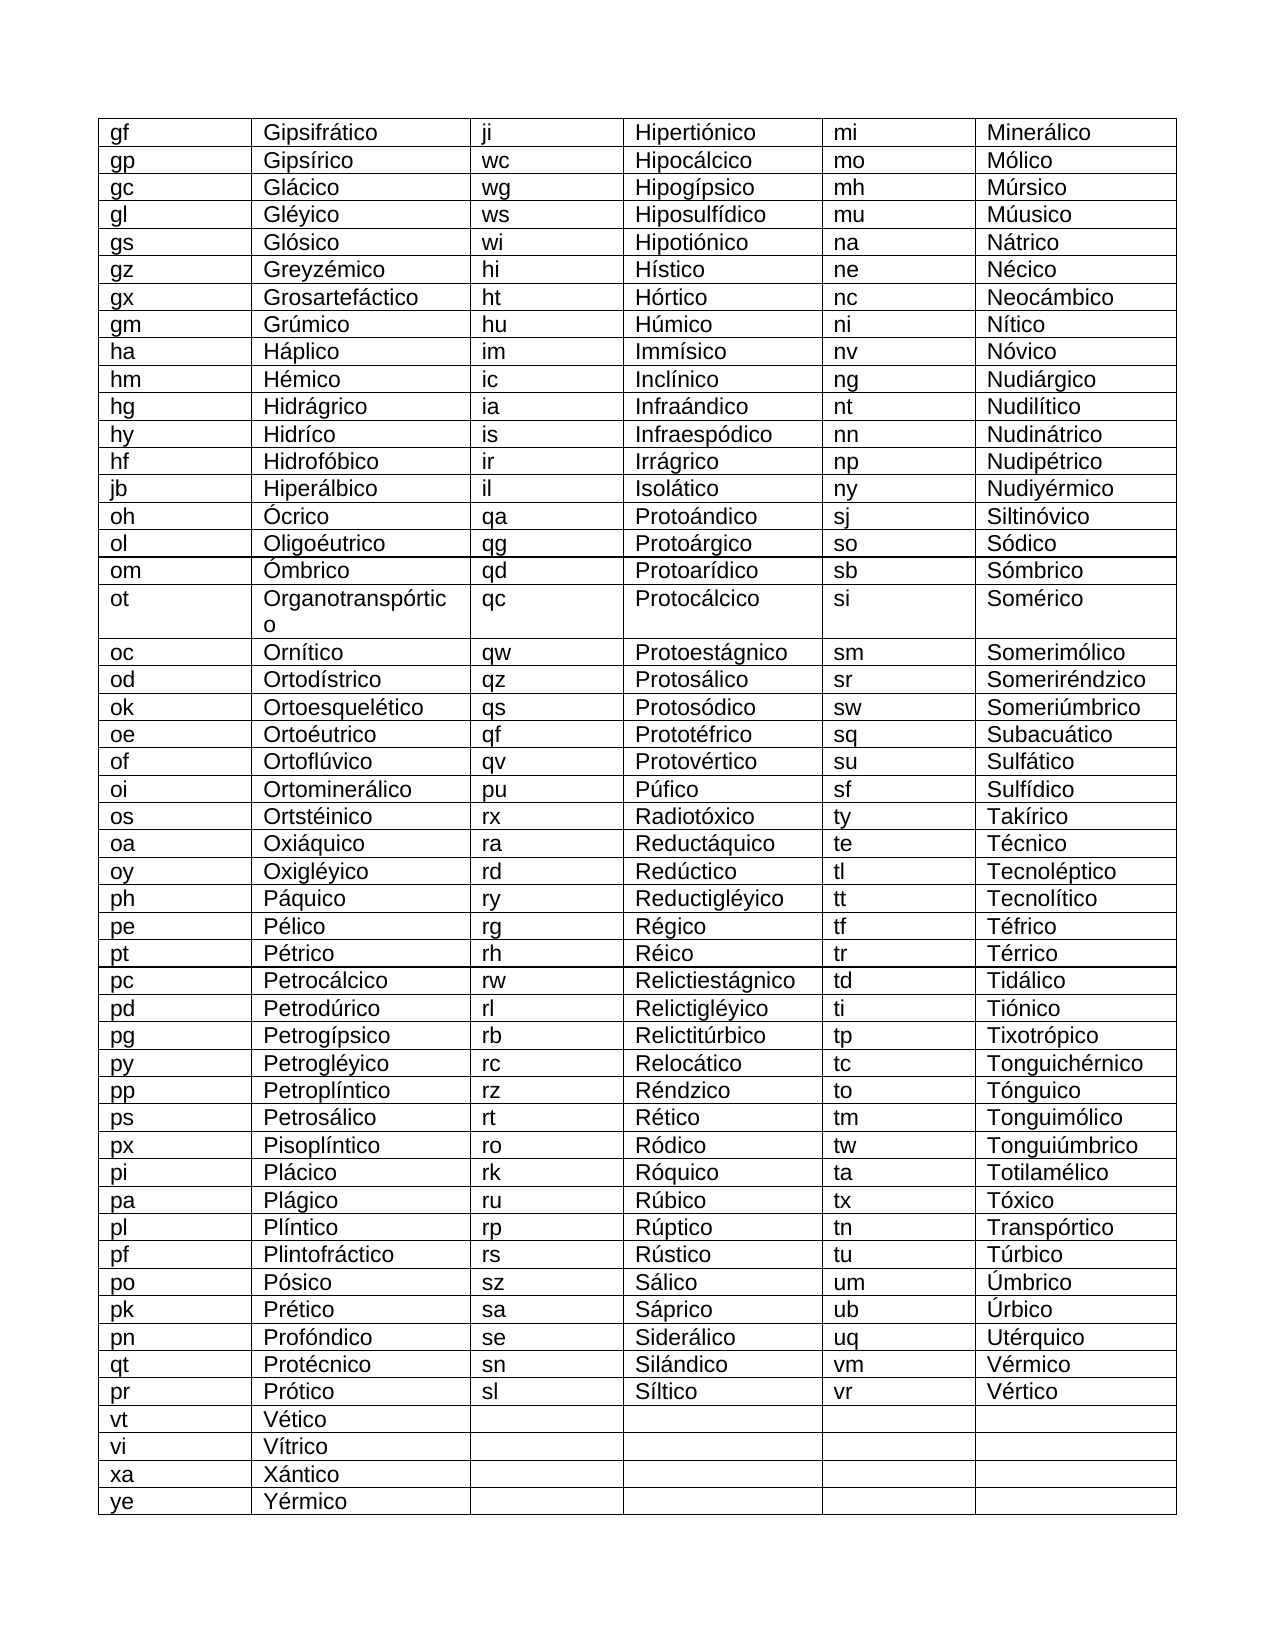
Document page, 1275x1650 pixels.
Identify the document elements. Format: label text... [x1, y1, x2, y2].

table_cell [471, 1488, 623, 1514]
table_cell Rético [624, 1104, 822, 1131]
table_cell Téfrico [976, 913, 1176, 939]
table_cell Ortoéutrico [252, 721, 470, 747]
table_cell wi [471, 229, 623, 255]
table_cell [976, 1488, 1176, 1514]
table_cell qv [471, 748, 623, 774]
table_cell rs [471, 1241, 623, 1268]
table_cell ps [99, 1104, 251, 1131]
table_cell Tiónico [976, 995, 1176, 1021]
table_cell Hidrofóbico [252, 448, 470, 474]
table_cell gf [99, 119, 251, 146]
table_cell Takírico [976, 803, 1176, 829]
table_cell ry [471, 885, 623, 912]
table_cell qf [471, 721, 623, 747]
table_cell pa [99, 1187, 251, 1213]
table_cell wg [471, 174, 623, 200]
table_cell tl [823, 858, 975, 884]
table_cell Hipocálcico [624, 147, 822, 173]
table_cell Sulfídico [976, 776, 1176, 802]
table_cell qs [471, 694, 623, 720]
table_cell Nudiyérmico [976, 475, 1176, 502]
table_cell Vértico [976, 1378, 1176, 1405]
table_cell gm [99, 311, 251, 337]
table_cell Protovértico [624, 748, 822, 774]
table_cell [471, 1406, 623, 1432]
table_cell Páquico [252, 885, 470, 912]
table_cell Siltinóvico [976, 503, 1176, 529]
table_cell Tixotrópico [976, 1022, 1176, 1048]
table_cell ta [823, 1159, 975, 1186]
table_cell Petrocálcico [252, 968, 470, 994]
table_cell Tónguico [976, 1077, 1176, 1103]
table_cell Organotranspórtico [252, 585, 470, 638]
table_cell gx [99, 284, 251, 310]
table_cell Irrágrico [624, 448, 822, 474]
table_cell im [471, 338, 623, 365]
table_cell Nóvico [976, 338, 1176, 365]
table_cell se [471, 1324, 623, 1350]
table_cell rw [471, 968, 623, 994]
table_cell Relocático [624, 1050, 822, 1076]
table_cell Ortoflúvico [252, 748, 470, 774]
table_cell Plácico [252, 1159, 470, 1186]
table_cell Gléyico [252, 201, 470, 228]
table_cell Vérmico [976, 1351, 1176, 1377]
table_cell Húmico [624, 311, 822, 337]
table_cell xa [99, 1461, 251, 1487]
table_cell qz [471, 666, 623, 692]
table_cell qw [471, 639, 623, 665]
table_cell [471, 1461, 623, 1487]
table_cell ub [823, 1296, 975, 1322]
table_cell Vético [252, 1406, 470, 1432]
table_cell nv [823, 338, 975, 365]
table_cell Hidríco [252, 421, 470, 447]
table_cell Tecnoléptico [976, 858, 1176, 884]
table_cell sj [823, 503, 975, 529]
table_cell ro [471, 1132, 623, 1158]
table_cell Rústico [624, 1241, 822, 1268]
table_cell gz [99, 256, 251, 282]
table_cell hu [471, 311, 623, 337]
table_cell gl [99, 201, 251, 228]
table_cell Hórtico [624, 284, 822, 310]
table_cell rt [471, 1104, 623, 1131]
table_cell Yérmico [252, 1488, 470, 1514]
table_cell Nátrico [976, 229, 1176, 255]
table_cell ni [823, 311, 975, 337]
table_cell Rúptico [624, 1214, 822, 1240]
table_cell rd [471, 858, 623, 884]
table_cell Hiposulfídico [624, 201, 822, 228]
table_cell Sódico [976, 530, 1176, 556]
table_cell ti [823, 995, 975, 1021]
table_cell sq [823, 721, 975, 747]
table_cell hf [99, 448, 251, 474]
table_cell Pétrico [252, 940, 470, 966]
table_cell Protoárgico [624, 530, 822, 556]
table_cell tn [823, 1214, 975, 1240]
table_cell [823, 1461, 975, 1487]
table_cell Háplico [252, 338, 470, 365]
table_cell py [99, 1050, 251, 1076]
table_cell ph [99, 885, 251, 912]
table_cell Tonguiúmbrico [976, 1132, 1176, 1158]
table_cell Grosartefáctico [252, 284, 470, 310]
table_cell Protosódico [624, 694, 822, 720]
table_cell oe [99, 721, 251, 747]
table_cell so [823, 530, 975, 556]
table_cell Múusico [976, 201, 1176, 228]
table_cell rx [471, 803, 623, 829]
table_cell pd [99, 995, 251, 1021]
table_cell na [823, 229, 975, 255]
table_cell rk [471, 1159, 623, 1186]
table_cell Plágico [252, 1187, 470, 1213]
table_cell pg [99, 1022, 251, 1048]
table_cell tu [823, 1241, 975, 1268]
table_cell pt [99, 940, 251, 966]
table_cell [823, 1433, 975, 1459]
table_cell oa [99, 830, 251, 857]
table_cell of [99, 748, 251, 774]
table_cell pu [471, 776, 623, 802]
table_cell Pisoplíntico [252, 1132, 470, 1158]
table_cell rg [471, 913, 623, 939]
table_cell Tecnolítico [976, 885, 1176, 912]
table_cell si [823, 585, 975, 638]
table_cell Réndzico [624, 1077, 822, 1103]
table_cell Protécnico [252, 1351, 470, 1377]
table_cell qc [471, 585, 623, 638]
table_cell Nudiárgico [976, 366, 1176, 392]
table_cell tf [823, 913, 975, 939]
table_cell Sulfático [976, 748, 1176, 774]
table_cell sw [823, 694, 975, 720]
table_cell Infraándico [624, 393, 822, 419]
table_cell Glósico [252, 229, 470, 255]
table_cell po [99, 1269, 251, 1295]
table_cell Inclínico [624, 366, 822, 392]
table_cell Gipsifrático [252, 119, 470, 146]
table_cell [823, 1488, 975, 1514]
table_cell Someriúmbrico [976, 694, 1176, 720]
table_cell Reductáquico [624, 830, 822, 857]
table_cell tt [823, 885, 975, 912]
table_cell il [471, 475, 623, 502]
table_cell mi [823, 119, 975, 146]
table_cell Síltico [624, 1378, 822, 1405]
table_cell ne [823, 256, 975, 282]
table_cell Immísico [624, 338, 822, 365]
table_cell sb [823, 558, 975, 584]
table_cell Siderálico [624, 1324, 822, 1350]
table_cell om [99, 558, 251, 584]
table_cell Nítico [976, 311, 1176, 337]
table_cell px [99, 1132, 251, 1158]
table_cell [976, 1406, 1176, 1432]
table_cell Róquico [624, 1159, 822, 1186]
table_cell te [823, 830, 975, 857]
table_cell Relictigléyico [624, 995, 822, 1021]
table_cell tr [823, 940, 975, 966]
table_cell to [823, 1077, 975, 1103]
table_cell Nécico [976, 256, 1176, 282]
table_cell Vítrico [252, 1433, 470, 1459]
table_cell [624, 1461, 822, 1487]
table_cell Prótico [252, 1378, 470, 1405]
table_cell tm [823, 1104, 975, 1131]
table_cell Prototéfrico [624, 721, 822, 747]
table_cell Plíntico [252, 1214, 470, 1240]
table_cell ng [823, 366, 975, 392]
table_cell hy [99, 421, 251, 447]
table_cell Petrosálico [252, 1104, 470, 1131]
table_cell Minerálico [976, 119, 1176, 146]
table_cell Técnico [976, 830, 1176, 857]
table_cell Greyzémico [252, 256, 470, 282]
table_cell Tidálico [976, 968, 1176, 994]
table_cell Grúmico [252, 311, 470, 337]
table_cell Prético [252, 1296, 470, 1322]
table_cell ru [471, 1187, 623, 1213]
table_cell vt [99, 1406, 251, 1432]
table_cell Hiperálbico [252, 475, 470, 502]
table_cell Púfico [624, 776, 822, 802]
table_cell Ómbrico [252, 558, 470, 584]
table_cell Ortodístrico [252, 666, 470, 692]
table_cell Régico [624, 913, 822, 939]
table_cell Ortstéinico [252, 803, 470, 829]
table_cell Petrogléyico [252, 1050, 470, 1076]
table_cell Hidrágrico [252, 393, 470, 419]
table_cell Pélico [252, 913, 470, 939]
table_cell Múrsico [976, 174, 1176, 200]
table_cell pc [99, 968, 251, 994]
table_cell gs [99, 229, 251, 255]
table_cell hg [99, 393, 251, 419]
table_cell nt [823, 393, 975, 419]
table_cell [624, 1406, 822, 1432]
table_cell ot [99, 585, 251, 638]
table_cell Túrbico [976, 1241, 1176, 1268]
table_cell sf [823, 776, 975, 802]
table_cell Réico [624, 940, 822, 966]
table_cell Redúctico [624, 858, 822, 884]
table_cell Ornítico [252, 639, 470, 665]
table_cell Subacuático [976, 721, 1176, 747]
table_cell ia [471, 393, 623, 419]
table_cell uq [823, 1324, 975, 1350]
table_cell ir [471, 448, 623, 474]
table_cell Profóndico [252, 1324, 470, 1350]
table_cell Hipotiónico [624, 229, 822, 255]
table_cell vm [823, 1351, 975, 1377]
table_cell Utérquico [976, 1324, 1176, 1350]
table_cell Térrico [976, 940, 1176, 966]
table_cell [976, 1433, 1176, 1459]
table_cell sr [823, 666, 975, 692]
table_cell Reductigléyico [624, 885, 822, 912]
table_cell Nudipétrico [976, 448, 1176, 474]
table_cell Neocámbico [976, 284, 1176, 310]
table_cell Someriréndzico [976, 666, 1176, 692]
table_cell Pósico [252, 1269, 470, 1295]
table_cell Glácico [252, 174, 470, 200]
table_cell Somérico [976, 585, 1176, 638]
table_cell Tóxico [976, 1187, 1176, 1213]
table_cell Úrbico [976, 1296, 1176, 1322]
table_cell Nudinátrico [976, 421, 1176, 447]
table_cell nc [823, 284, 975, 310]
table_cell sm [823, 639, 975, 665]
table_cell ji [471, 119, 623, 146]
table_cell Sáprico [624, 1296, 822, 1322]
table_cell mu [823, 201, 975, 228]
table_cell tw [823, 1132, 975, 1158]
table_cell ny [823, 475, 975, 502]
table_cell oi [99, 776, 251, 802]
table_cell su [823, 748, 975, 774]
table_cell qa [471, 503, 623, 529]
table_cell qt [99, 1351, 251, 1377]
table_cell sn [471, 1351, 623, 1377]
table_cell qg [471, 530, 623, 556]
table_cell Petrodúrico [252, 995, 470, 1021]
table_cell tx [823, 1187, 975, 1213]
table_cell Protocálcico [624, 585, 822, 638]
table_cell oh [99, 503, 251, 529]
table_cell oc [99, 639, 251, 665]
table_cell um [823, 1269, 975, 1295]
table_cell sz [471, 1269, 623, 1295]
table_cell rl [471, 995, 623, 1021]
table_cell rh [471, 940, 623, 966]
table_cell mo [823, 147, 975, 173]
table_cell Protoestágnico [624, 639, 822, 665]
table_cell ws [471, 201, 623, 228]
table_cell Ortominerálico [252, 776, 470, 802]
table_cell [823, 1406, 975, 1432]
table_cell Tonguichérnico [976, 1050, 1176, 1076]
table_cell gc [99, 174, 251, 200]
table_cell od [99, 666, 251, 692]
table_cell Relictiestágnico [624, 968, 822, 994]
table_cell ok [99, 694, 251, 720]
table_cell Nudilítico [976, 393, 1176, 419]
table_cell Radiotóxico [624, 803, 822, 829]
table_cell ty [823, 803, 975, 829]
table_cell pk [99, 1296, 251, 1322]
table_cell rc [471, 1050, 623, 1076]
table_cell Úmbrico [976, 1269, 1176, 1295]
table_cell hm [99, 366, 251, 392]
table_cell ha [99, 338, 251, 365]
table_cell Ócrico [252, 503, 470, 529]
table_cell Xántico [252, 1461, 470, 1487]
table_cell [624, 1488, 822, 1514]
table_cell Infraespódico [624, 421, 822, 447]
table_cell Silándico [624, 1351, 822, 1377]
table_cell ic [471, 366, 623, 392]
table_cell [976, 1461, 1176, 1487]
table_cell Mólico [976, 147, 1176, 173]
table_cell Protoándico [624, 503, 822, 529]
table_cell sl [471, 1378, 623, 1405]
table_cell oy [99, 858, 251, 884]
table_cell Oxiáquico [252, 830, 470, 857]
table_cell Protosálico [624, 666, 822, 692]
table_cell Petrogípsico [252, 1022, 470, 1048]
table_cell rb [471, 1022, 623, 1048]
table_cell pp [99, 1077, 251, 1103]
table_cell wc [471, 147, 623, 173]
table_cell Transpórtico [976, 1214, 1176, 1240]
table_cell pf [99, 1241, 251, 1268]
table_cell vi [99, 1433, 251, 1459]
table_cell rp [471, 1214, 623, 1240]
table_cell Sómbrico [976, 558, 1176, 584]
table_cell hi [471, 256, 623, 282]
table_cell mh [823, 174, 975, 200]
table_cell Sálico [624, 1269, 822, 1295]
table_cell Rúbico [624, 1187, 822, 1213]
table_cell Oligoéutrico [252, 530, 470, 556]
table_cell rz [471, 1077, 623, 1103]
table_cell Hipertiónico [624, 119, 822, 146]
table_cell pn [99, 1324, 251, 1350]
table_cell [624, 1433, 822, 1459]
table_cell pl [99, 1214, 251, 1240]
table_cell Petroplíntico [252, 1077, 470, 1103]
table_cell Plintofráctico [252, 1241, 470, 1268]
table_cell Isolático [624, 475, 822, 502]
table_cell Somerimólico [976, 639, 1176, 665]
table_cell sa [471, 1296, 623, 1322]
table_cell Protoarídico [624, 558, 822, 584]
table_cell is [471, 421, 623, 447]
table_cell gp [99, 147, 251, 173]
table_cell Tonguimólico [976, 1104, 1176, 1131]
table_cell ht [471, 284, 623, 310]
table_cell pe [99, 913, 251, 939]
table_cell nn [823, 421, 975, 447]
table_cell vr [823, 1378, 975, 1405]
table_cell ol [99, 530, 251, 556]
table_cell ye [99, 1488, 251, 1514]
table_cell tp [823, 1022, 975, 1048]
table_cell pr [99, 1378, 251, 1405]
table_cell Relictitúrbico [624, 1022, 822, 1048]
table_cell [471, 1433, 623, 1459]
table_cell Oxigléyico [252, 858, 470, 884]
table_cell jb [99, 475, 251, 502]
table_cell Hístico [624, 256, 822, 282]
table_cell np [823, 448, 975, 474]
table_cell Hémico [252, 366, 470, 392]
table_cell Gipsírico [252, 147, 470, 173]
table_cell Ortoesquelético [252, 694, 470, 720]
table_cell td [823, 968, 975, 994]
table_cell Hipogípsico [624, 174, 822, 200]
table_cell qd [471, 558, 623, 584]
table_cell Ródico [624, 1132, 822, 1158]
table_cell tc [823, 1050, 975, 1076]
table_cell ra [471, 830, 623, 857]
table_cell Totilamélico [976, 1159, 1176, 1186]
table_cell os [99, 803, 251, 829]
table_cell pi [99, 1159, 251, 1186]
